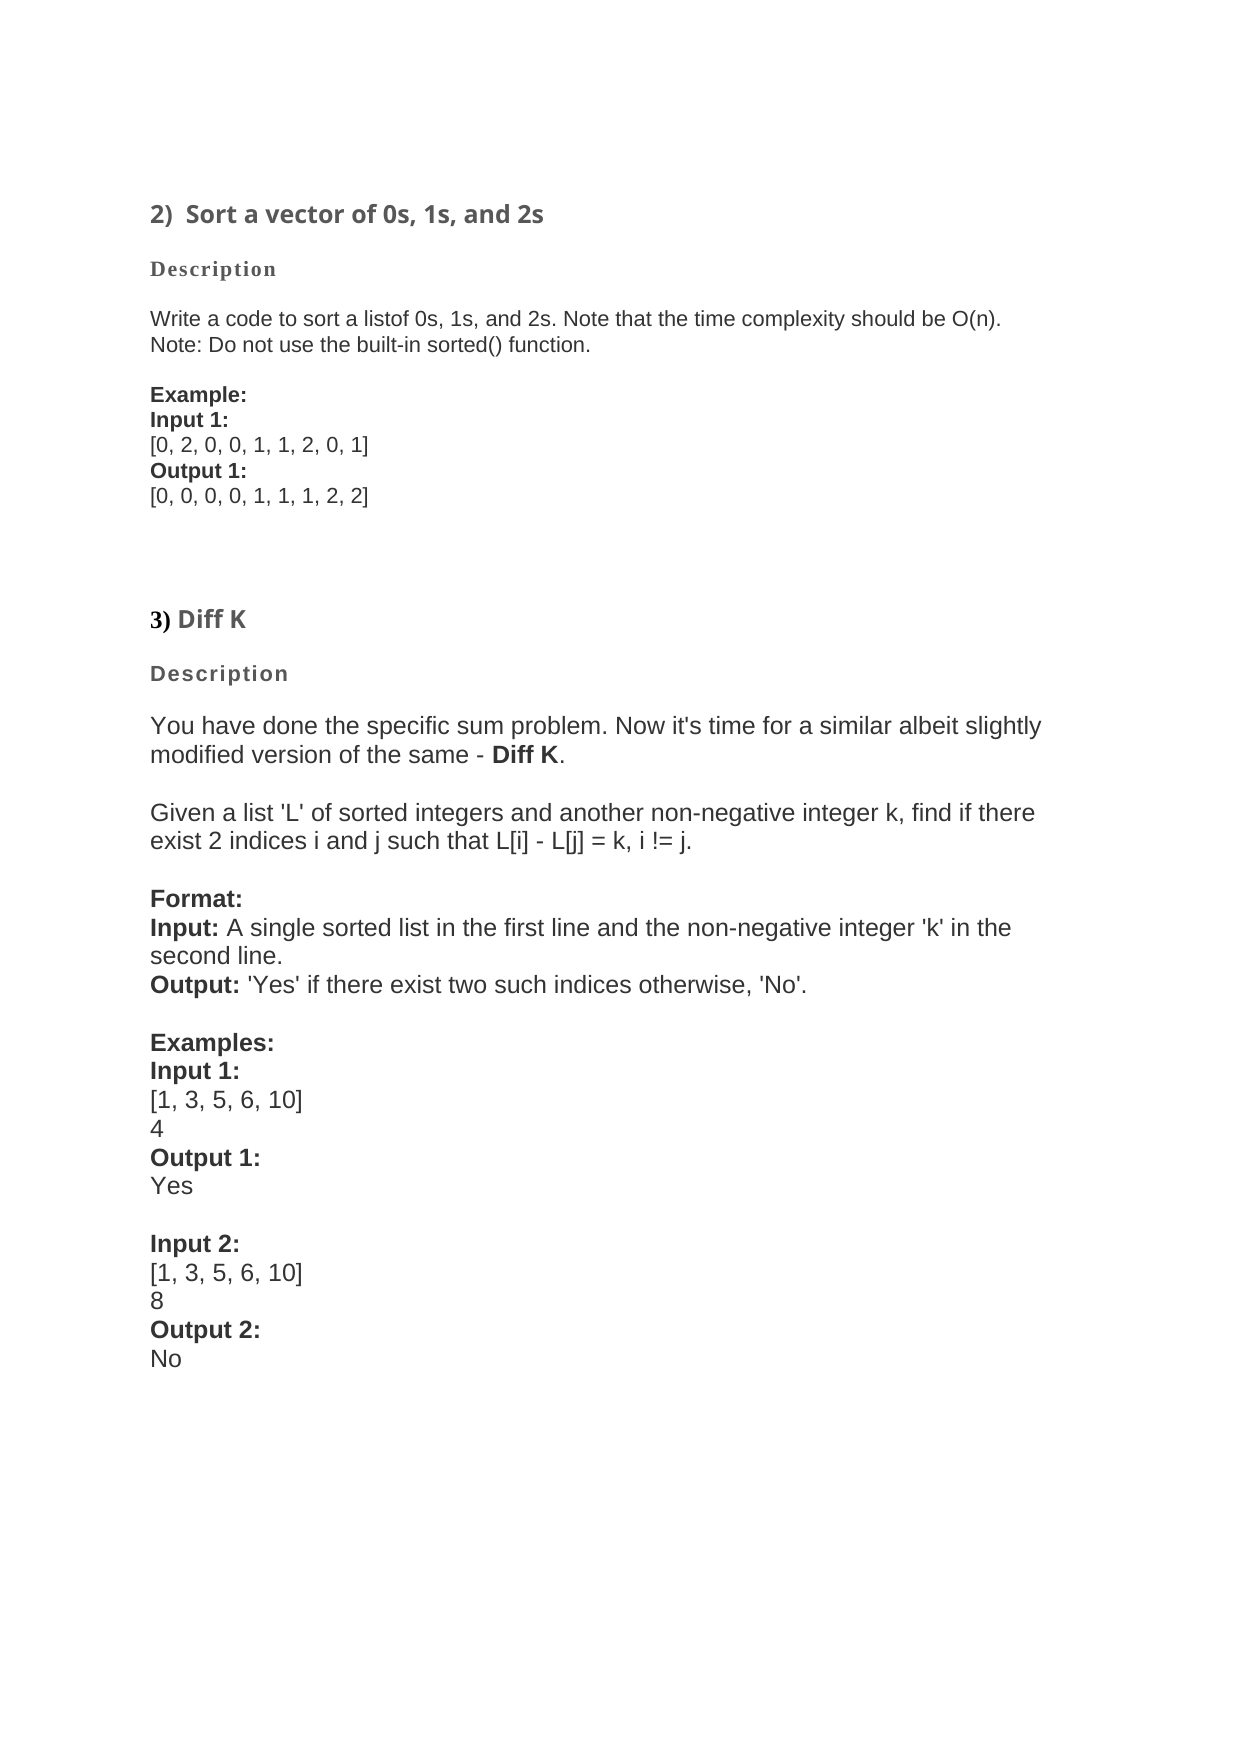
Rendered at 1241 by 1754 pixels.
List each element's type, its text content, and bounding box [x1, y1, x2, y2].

text Description [150, 661, 1090, 686]
text 2) Sort a vector of 0s, 1s, and 2s [150, 197, 1090, 231]
text Write a code to sort a listof 0s, 1s, and 2s. Note that the time complexity should be O(n). [150, 306, 1090, 332]
text You have done the specific sum problem. Now it's time for a similar albeit slightly modified version of the same - Diff K. Given a list 'L' of sorted integers and another non-negative integer k, find if there exist 2 indices i and j such that L[i] - L[j] = k, i != j. Format: Input: A single sorted list in the first line and the non-negative integer 'k' in the second line. Output: 'Yes' if there exist two such indices otherwise, 'No'. Examples: Input 1: [1, 3, 5, 6, 10] 4 Output 1: Yes Input 2: [1, 3, 5, 6, 10] 8 Output 2: No [150, 711, 1090, 1372]
text Description [150, 256, 1090, 281]
subtitle 3) Diff K [150, 602, 1090, 636]
text Note: Do not use the built-in sorted() function. Example: Input 1: [0, 2, 0, 0, 1, 1, 2, 0, 1] Output 1: [0, 0, 0, 0, 1, 1, 1, 2, 2] [150, 332, 1090, 508]
